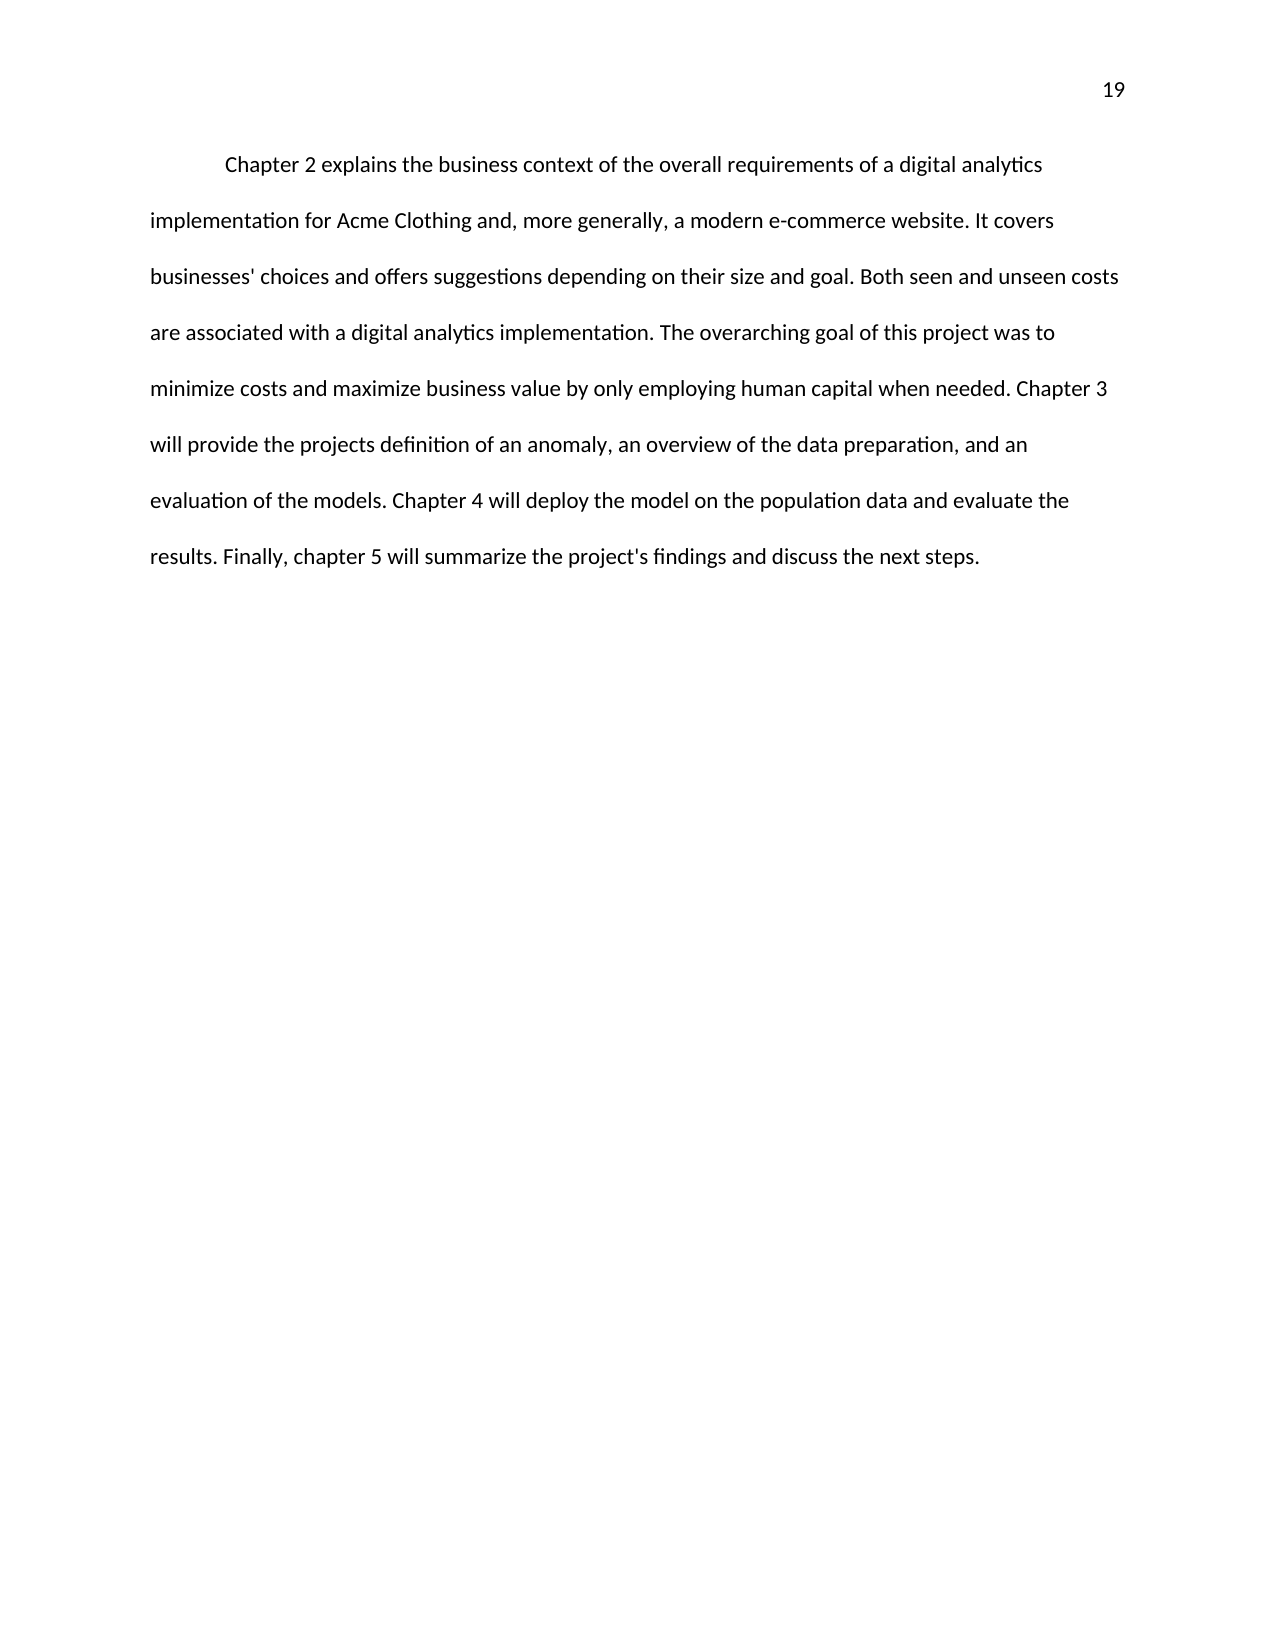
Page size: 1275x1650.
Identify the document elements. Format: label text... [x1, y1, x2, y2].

text Chapter 2 explains the business context of the overall requirements of a digital analytics implementation for Acme Clothing and, more generally, a modern e-commerce website. It covers businesses' choices and offers suggestions depending on their size and goal. Both seen and unseen costs are associated with a digital analytics implementation. The overarching goal of this project was to minimize costs and maximize business value by only employing human capital when needed. Chapter 3 will provide the projects definition of an anomaly, an overview of the data preparation, and an evaluation of the models. Chapter 4 will deploy the model on the population data and evaluate the results. Finally, chapter 5 will summarize the project's findings and discuss the next steps. [150, 150, 1125, 570]
